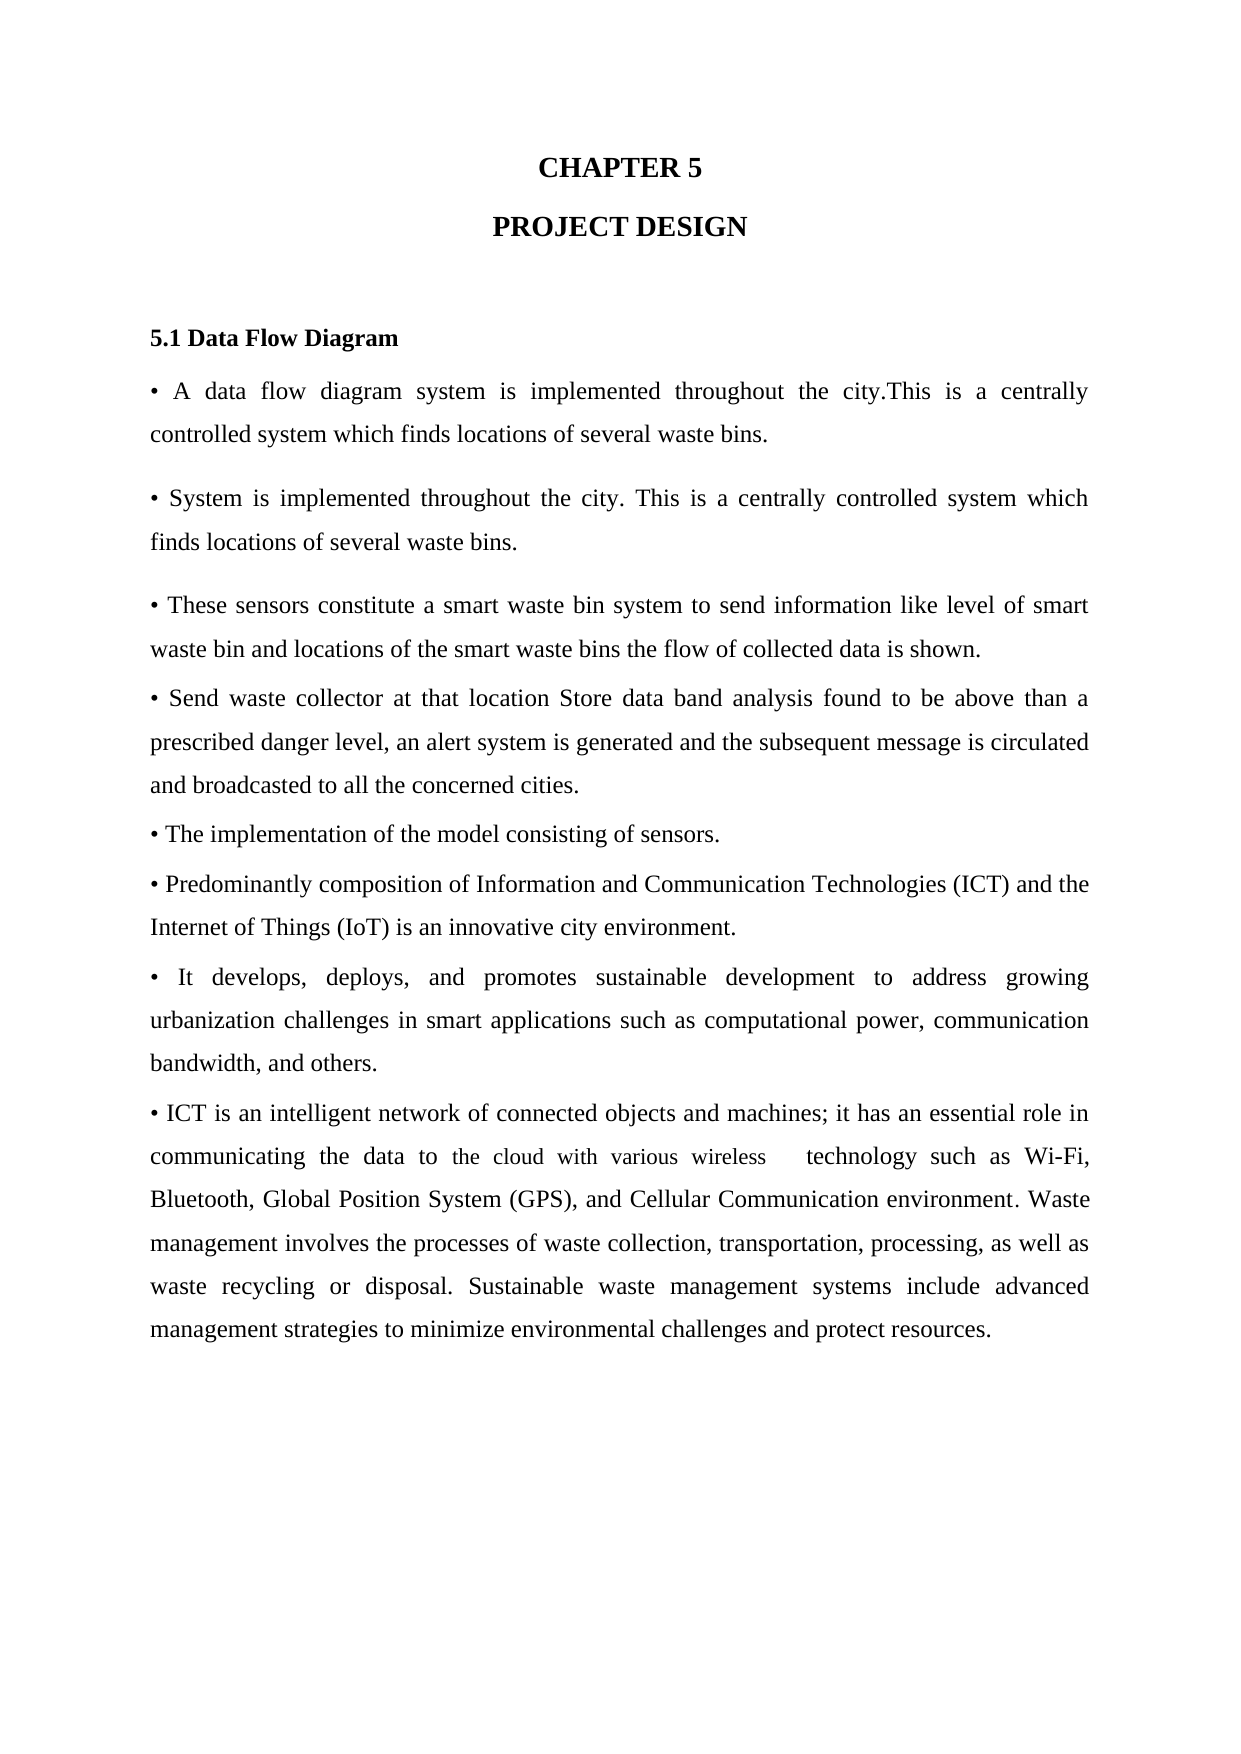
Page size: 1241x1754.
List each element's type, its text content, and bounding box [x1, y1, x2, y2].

text • A data flow diagram system is implemented throughout the city.This is a centrally controlled system which finds locations of several waste bins. [150, 376, 1090, 448]
text • These sensors constitute a smart waste bin system to send information like level of smart waste bin and locations of the smart waste bins the flow of collected data is shown. [150, 591, 1090, 662]
text CHAPTER 5 [150, 150, 1090, 183]
text • The implementation of the model consisting of sensors. [150, 819, 1090, 848]
text • It develops, deploys, and promotes sustainable development to address growing urbanization challenges in smart applications such as computational power, communication bandwidth, and others. [150, 962, 1090, 1077]
text • Send waste collector at that location Store data band analysis found to be above than a prescribed danger level, an alert system is generated and the subsequent message is circulated and broadcasted to all the concerned cities. [150, 683, 1090, 798]
text • Predominantly composition of Information and Communication Technologies (ICT) and the Internet of Things (IoT) is an innovative city environment. [150, 869, 1090, 941]
list Data Flow Diagram [150, 323, 1090, 351]
text PROJECT DESIGN [150, 209, 1090, 243]
text • ICT is an intelligent network of connected objects and machines; it has an essential role in communicating the data to the cloud with various wireless technology such as Wi-Fi, Bluetooth, Global Position System (GPS), and Cellular Communication environment. Waste management involves the processes of waste collection, transportation, processing, as well as waste recycling or disposal. Sustainable waste management systems include advanced management strategies to minimize environmental challenges and protect resources. [150, 1098, 1090, 1343]
text • System is implemented throughout the city. This is a centrally controlled system which finds locations of several waste bins. [150, 483, 1090, 555]
